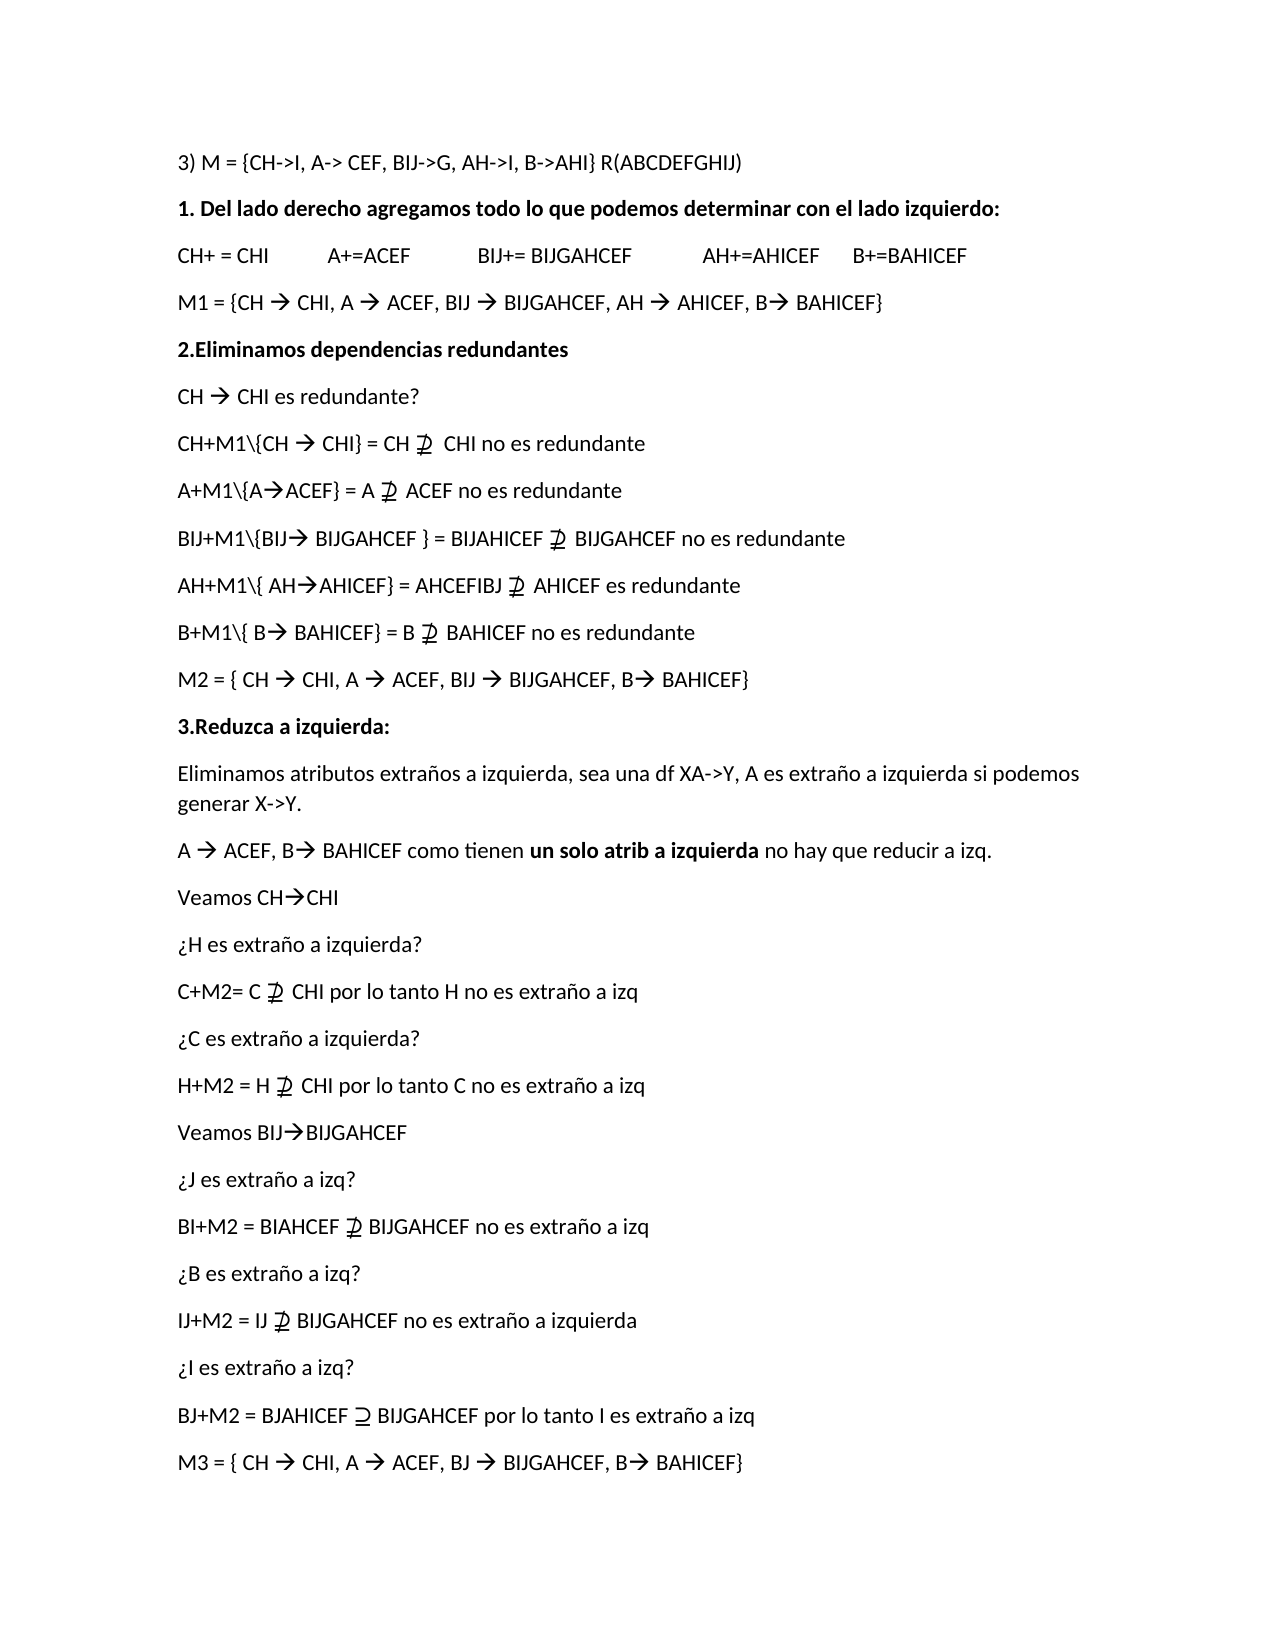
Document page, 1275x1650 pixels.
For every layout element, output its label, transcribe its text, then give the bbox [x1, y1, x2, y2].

text M1 = {CH CHI, A ACEF, BIJ BIJGAHCEF, AH AHICEF, B BAHICEF} [177, 288, 1098, 316]
text M2 = { CH CHI, A ACEF, BIJ BIJGAHCEF, B BAHICEF} [177, 665, 1098, 693]
text BJ+M2 = BJAHICEF ⊇ BIJGAHCEF por lo tanto I es extraño a izq [177, 1400, 1098, 1429]
text ¿C es extraño a izquierda? [177, 1024, 1098, 1052]
text IJ+M2 = IJ ⊉ BIJGAHCEF no es extraño a izquierda [177, 1306, 1098, 1334]
text A+M1\{AACEF} = A ⊉ ACEF no es redundante [177, 476, 1098, 504]
text M3 = { CH CHI, A ACEF, BJ BIJGAHCEF, B BAHICEF} [177, 1448, 1098, 1476]
text AH+M1\{ AHAHICEF} = AHCEFIBJ ⊉ AHICEF es redundante [177, 571, 1098, 599]
text ¿B es extraño a izq? [177, 1259, 1098, 1287]
text 2.Eliminamos dependencias redundantes [177, 335, 1098, 363]
text ¿I es extraño a izq? [177, 1353, 1098, 1381]
text 3) M = {CH->I, A-> CEF, BIJ->G, AH->I, B->AHI} R(ABCDEFGHIJ) [177, 148, 1098, 176]
text Veamos CHCHI [177, 883, 1098, 911]
text 1. Del lado derecho agregamos todo lo que podemos determinar con el lado izquierdo: [177, 194, 1098, 222]
text B+M1\{ B BAHICEF} = B ⊉ BAHICEF no es redundante [177, 618, 1098, 646]
text A ACEF, B BAHICEF como tienen un solo atrib a izquierda no hay que reducir a izq. [177, 836, 1098, 864]
text CH CHI es redundante? [177, 382, 1098, 410]
text ¿J es extraño a izq? [177, 1165, 1098, 1193]
text Eliminamos atributos extraños a izquierda, sea una df XA->Y, A es extraño a izquierda si podemos generar X->Y. [177, 759, 1098, 817]
text ¿H es extraño a izquierda? [177, 930, 1098, 958]
text BIJ+M1\{BIJ BIJGAHCEF } = BIJAHICEF ⊉ BIJGAHCEF no es redundante [177, 523, 1098, 552]
text CH+ = CHI A+=ACEF BIJ+= BIJGAHCEF AH+=AHICEF B+=BAHICEF [177, 241, 1098, 269]
text 3.Reduzca a izquierda: [177, 712, 1098, 740]
text C+M2= C ⊉ CHI por lo tanto H no es extraño a izq [177, 977, 1098, 1005]
text BI+M2 = BIAHCEF ⊉ BIJGAHCEF no es extraño a izq [177, 1212, 1098, 1240]
text Veamos BIJBIJGAHCEF [177, 1118, 1098, 1146]
text H+M2 = H ⊉ CHI por lo tanto C no es extraño a izq [177, 1071, 1098, 1099]
text CH+M1\{CH CHI} = CH ⊉ CHI no es redundante [177, 429, 1098, 457]
